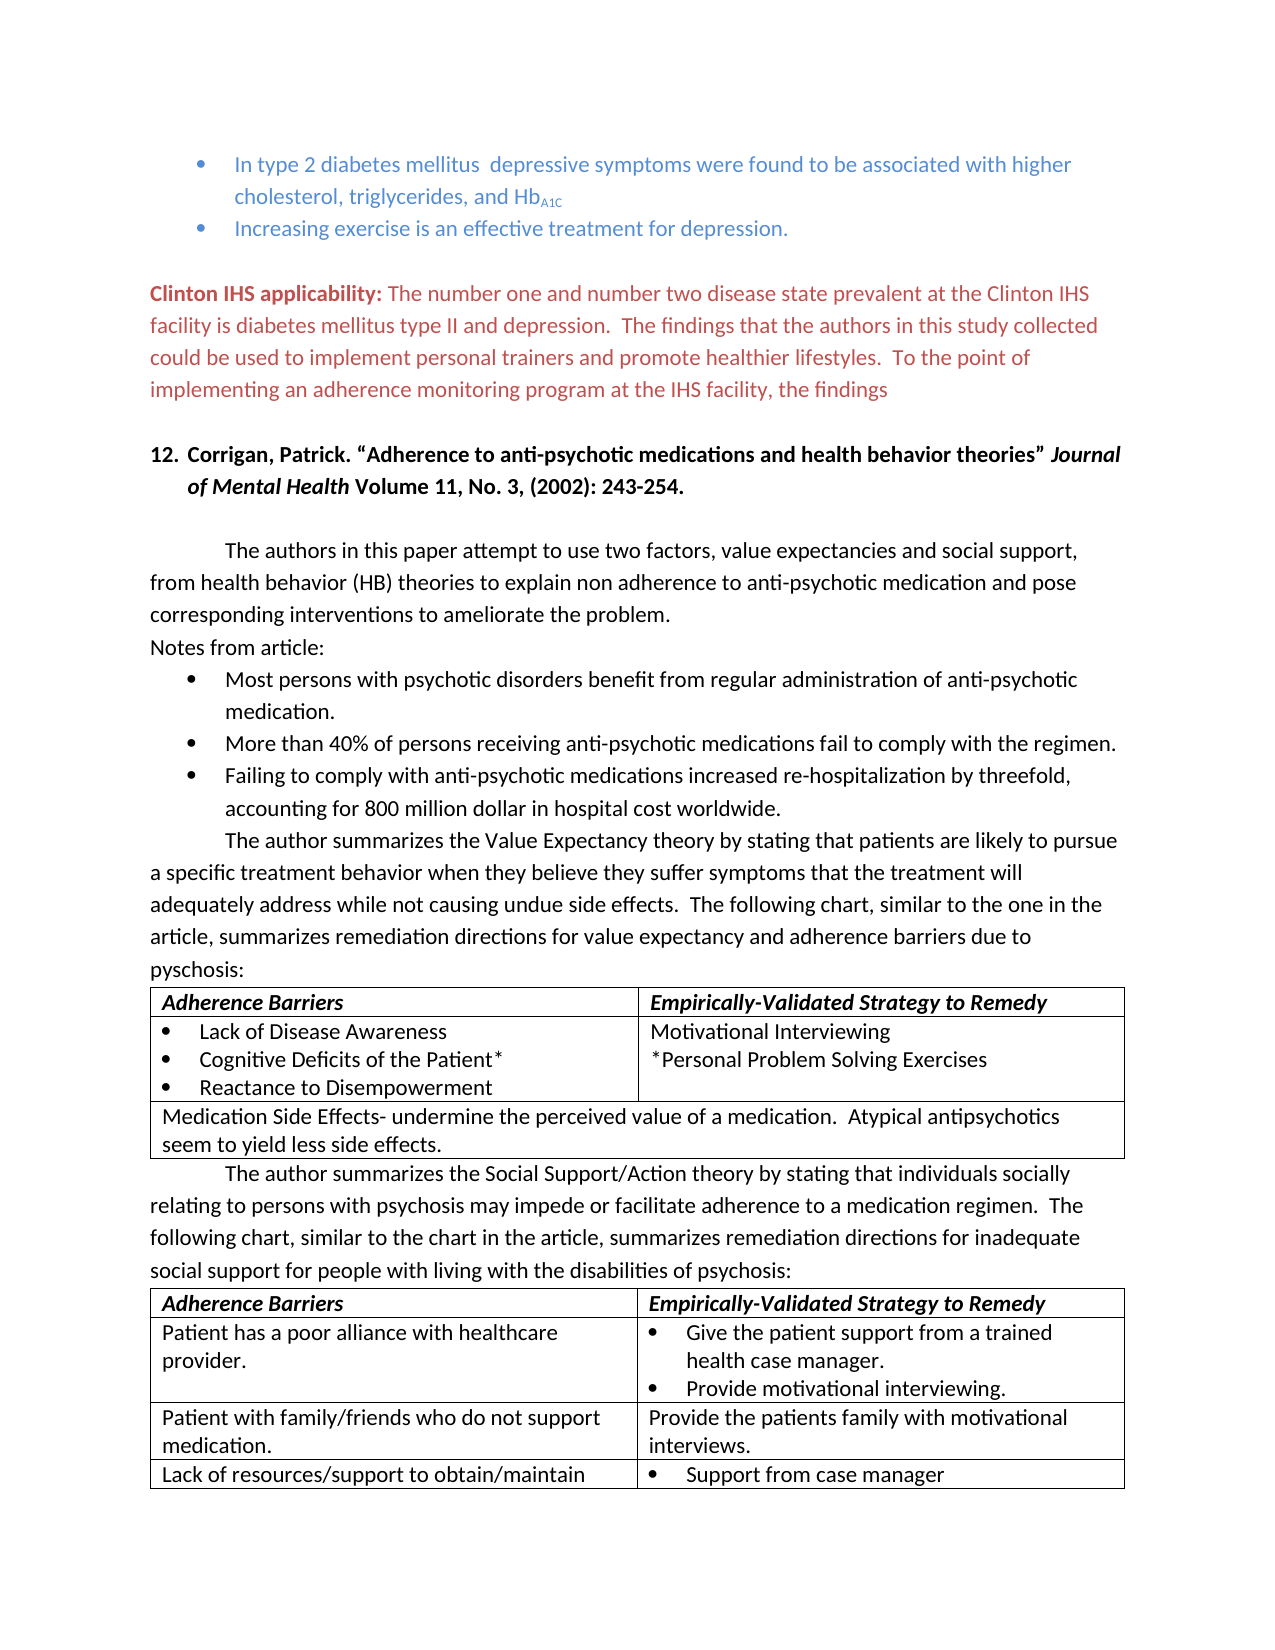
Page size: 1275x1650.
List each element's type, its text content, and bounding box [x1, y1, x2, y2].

table_header Empirically-Validated Strategy to Remedy [638, 1289, 1124, 1317]
table_cell Motivational Interviewing *Personal Problem Solving Exercises [639, 1017, 1124, 1101]
list Corrigan, Patrick. “Adherence to anti-psychotic medications and health behavior theories” Journal of Mental Health Volume 11, No. 3, (2002): 243-254. [150, 440, 1125, 500]
text The author summarizes the Social Support/Action theory by stating that individuals socially relating to persons with psychosis may impede or facilitate adherence to a medication regimen. The following chart, similar to the chart in the article, summarizes remediation directions for inadequate social support for people with living with the disabilities of psychosis: [150, 1159, 1125, 1284]
table_cell Provide the patients family with motivational interviews. [638, 1403, 1124, 1459]
list More than 40% of persons receiving anti-psychotic medications fail to comply with the regimen. [187, 729, 1125, 757]
list Most persons with psychotic disorders benefit from regular administration of anti-psychotic medication. [187, 665, 1125, 725]
text Clinton IHS applicability: The number one and number two disease state prevalent at the Clinton IHS facility is diabetes mellitus type II and depression. The findings that the authors in this study collected could be used to implement personal trainers and promote healthier lifestyles. To the point of implementing an adherence monitoring program at the IHS facility, the findings [150, 279, 1125, 403]
list Failing to comply with anti-psychotic medications increased re-hospitalization by threefold, accounting for 800 million dollar in hospital cost worldwide. [187, 762, 1125, 822]
table_cell Patient has a poor alliance with healthcare provider. [151, 1318, 637, 1402]
text The authors in this paper attempt to use two factors, value expectancies and social support, from health behavior (HB) theories to explain non adherence to anti-psychotic medication and pose corresponding interventions to ameliorate the problem. [150, 536, 1125, 629]
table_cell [638, 1460, 1124, 1488]
list Increasing exercise is an effective treatment for depression. [197, 214, 1125, 242]
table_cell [151, 1460, 637, 1488]
text Notes from article: [150, 633, 1125, 661]
text The author summarizes the Value Expectancy theory by stating that patients are likely to pursue a specific treatment behavior when they believe they suffer symptoms that the treatment will adequately address while not causing undue side effects. The following chart, similar to the one in the article, summarizes remediation directions for value expectancy and adherence barriers due to pyschosis: [150, 826, 1125, 983]
table_header Adherence Barriers [151, 1289, 637, 1317]
table_header Empirically-Validated Strategy to Remedy [639, 988, 1124, 1016]
table_header Adherence Barriers [151, 988, 638, 1016]
table_cell Lack of Disease Awareness Cognitive Deficits of the Patient* Reactance to Disempowerment [151, 1017, 638, 1101]
list In type 2 diabetes mellitus depressive symptoms were found to be associated with higher cholesterol, triglycerides, and HbA1C [197, 150, 1125, 210]
table_cell Patient with family/friends who do not support medication. [151, 1403, 637, 1459]
table_cell Medication Side Effects- undermine the perceived value of a medication. Atypical antipsychotics seem to yield less side effects. [151, 1102, 1124, 1158]
table_cell Give the patient support from a trained health case manager. Provide motivational interviewing. [638, 1318, 1124, 1402]
